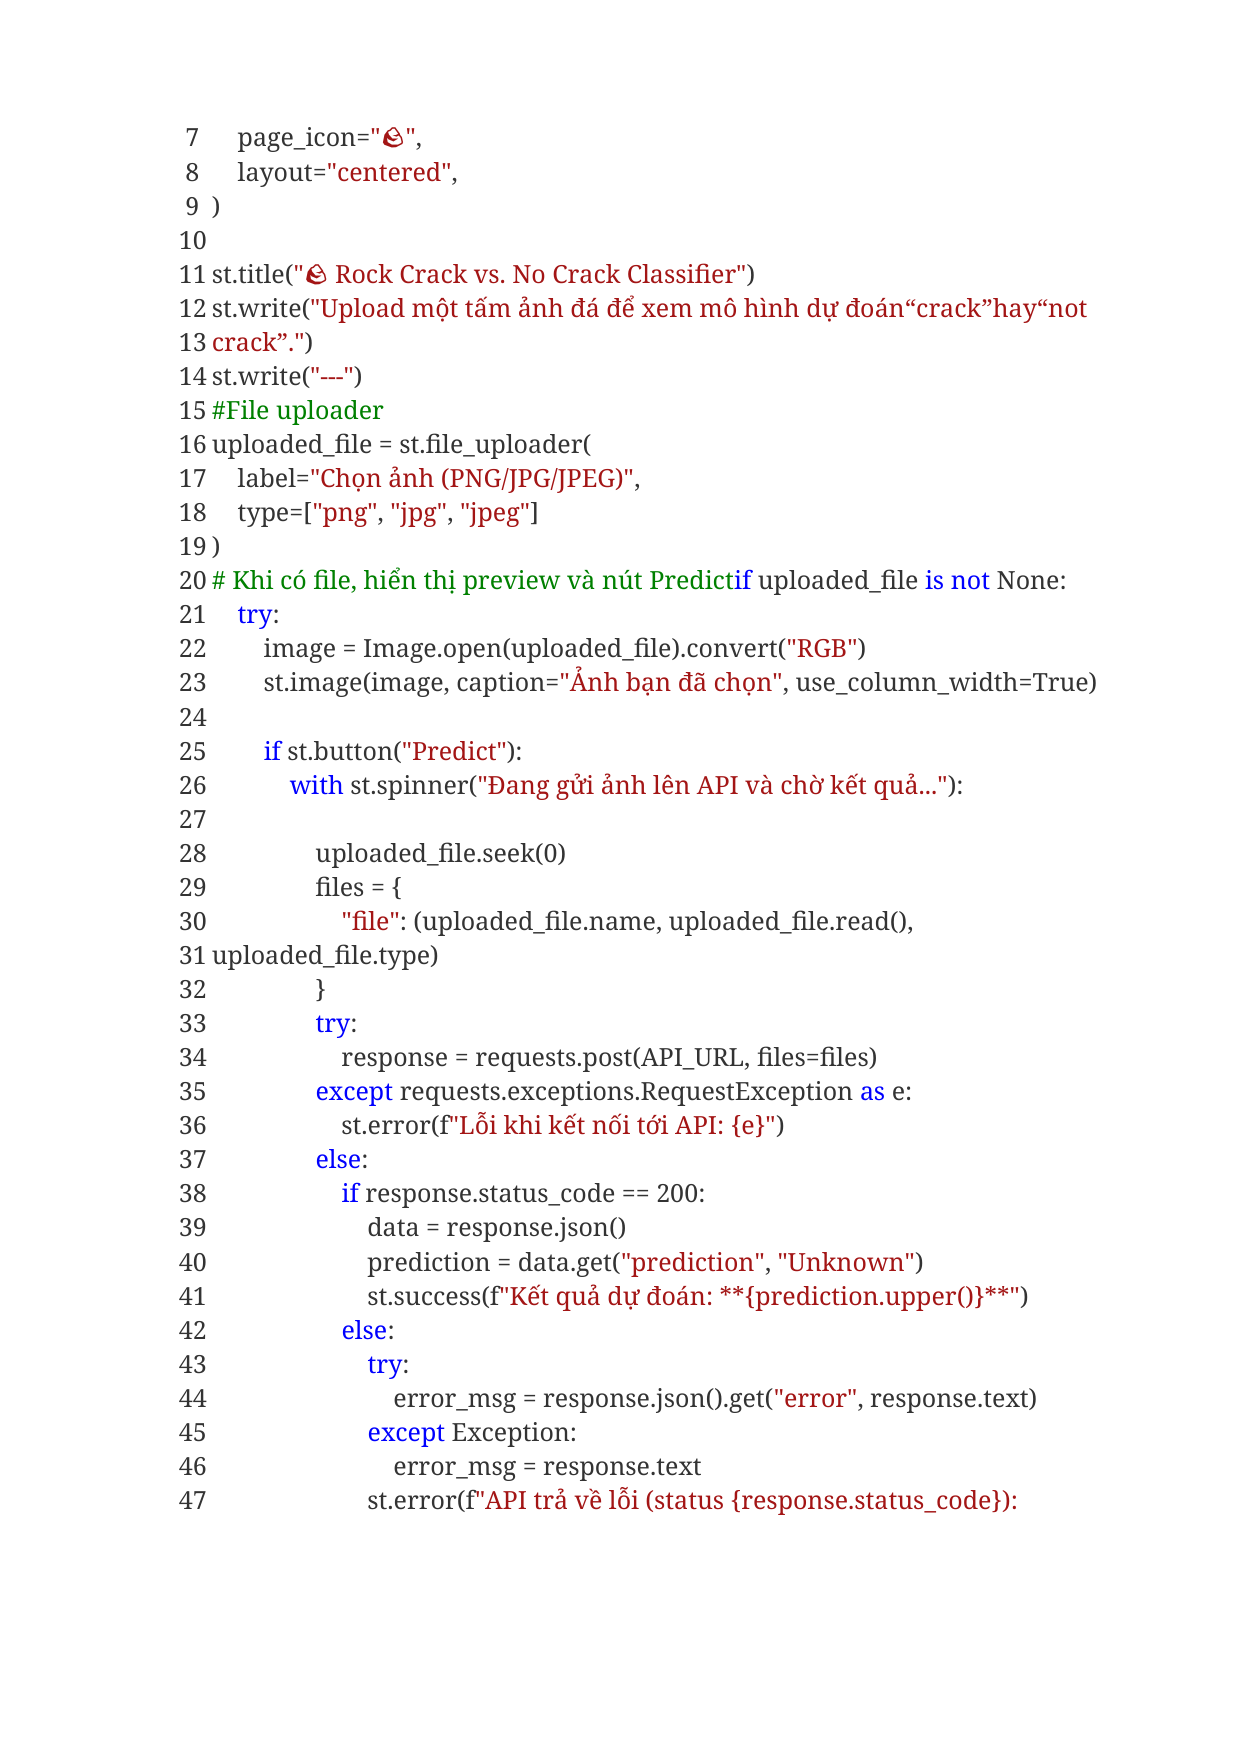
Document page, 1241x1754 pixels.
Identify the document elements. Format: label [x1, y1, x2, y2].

table_header [177, 119, 210, 1518]
table_header [210, 119, 1131, 1518]
